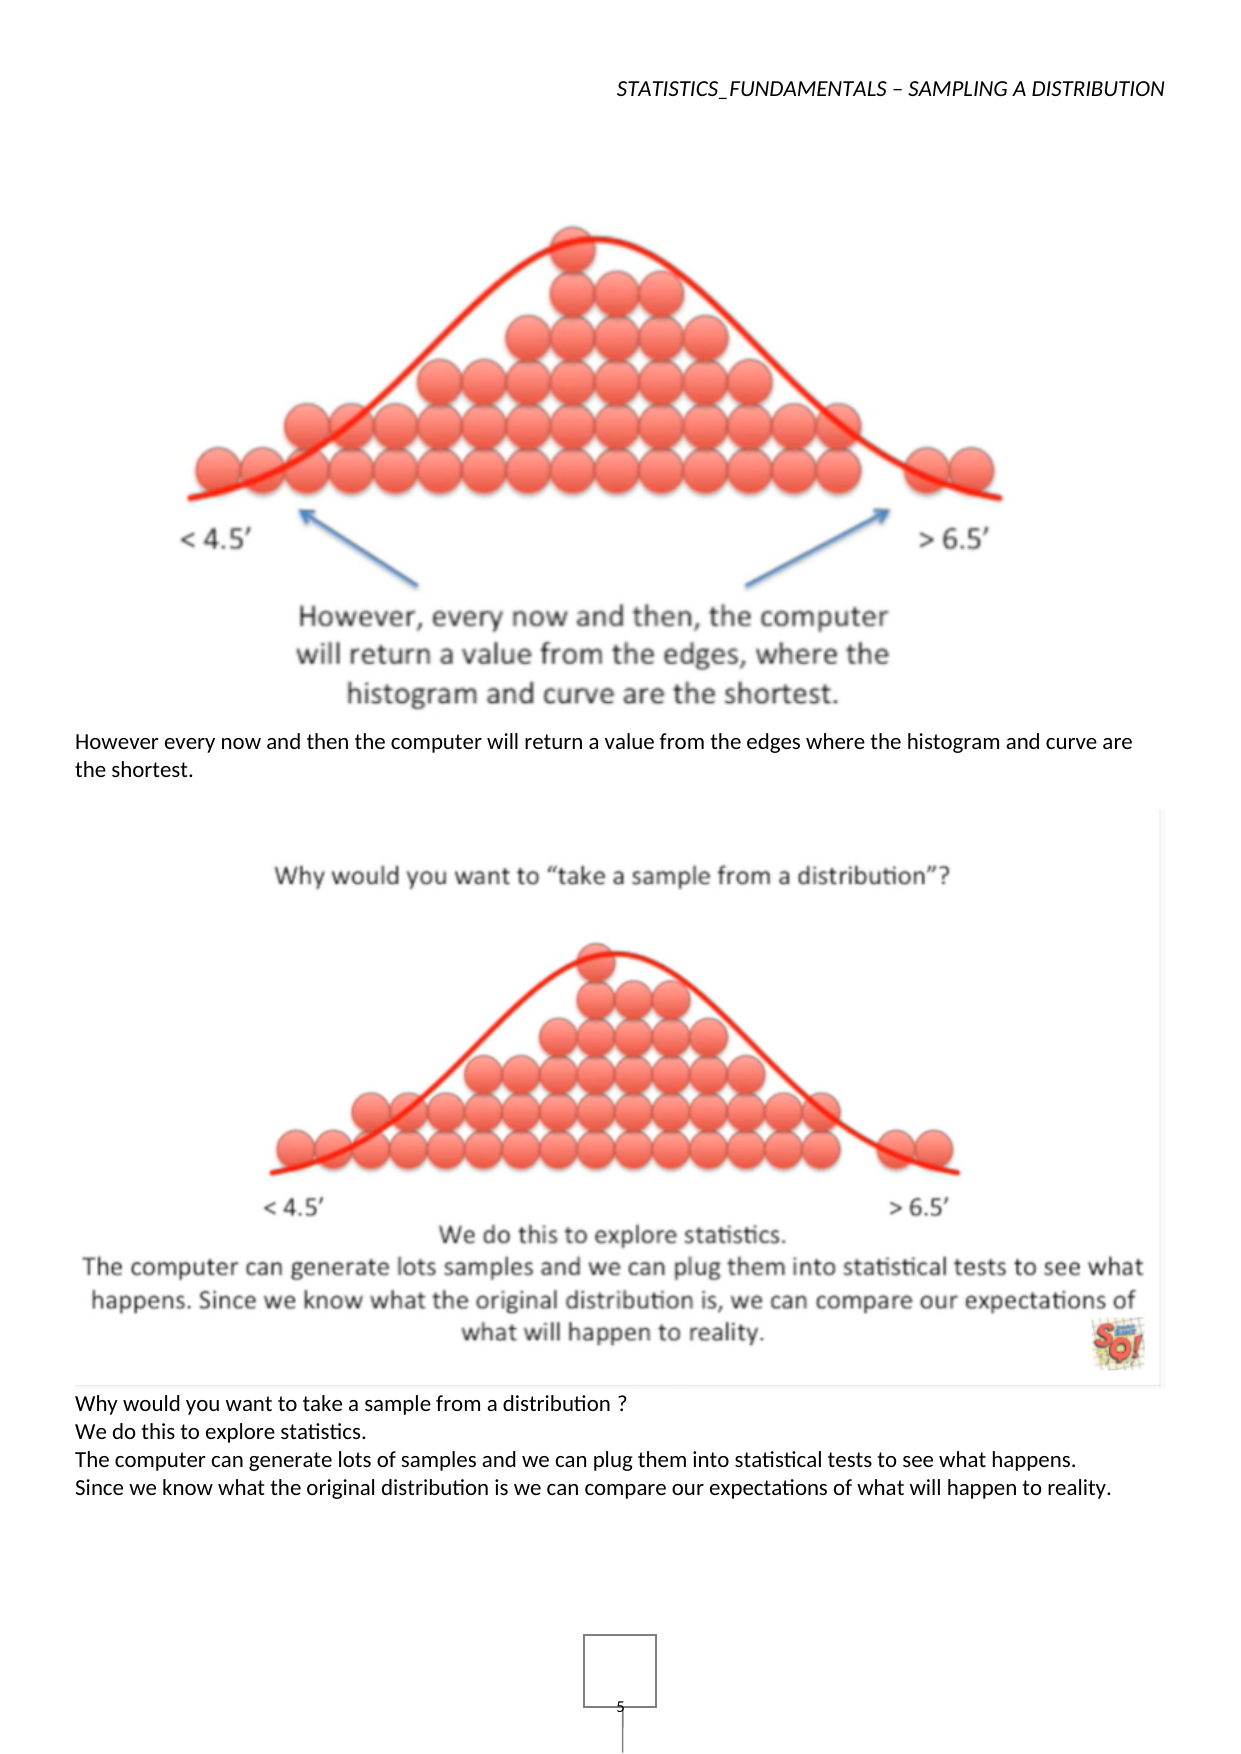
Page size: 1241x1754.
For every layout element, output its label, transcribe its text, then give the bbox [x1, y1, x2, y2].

text We do this to explore statistics. [75, 1417, 1165, 1445]
text However every now and then the computer will return a value from the edges where the histogram and curve are the shortest. [75, 727, 1165, 783]
picture [75, 810, 1166, 1389]
text Why would you want to take a sample from a distribution ? [75, 1389, 1165, 1417]
text Since we know what the original distribution is we can compare our expectations of what will happen to reality. [75, 1473, 1165, 1501]
text The computer can generate lots of samples and we can plug them into statistical tests to see what happens. [75, 1445, 1165, 1473]
picture [75, 129, 1108, 727]
